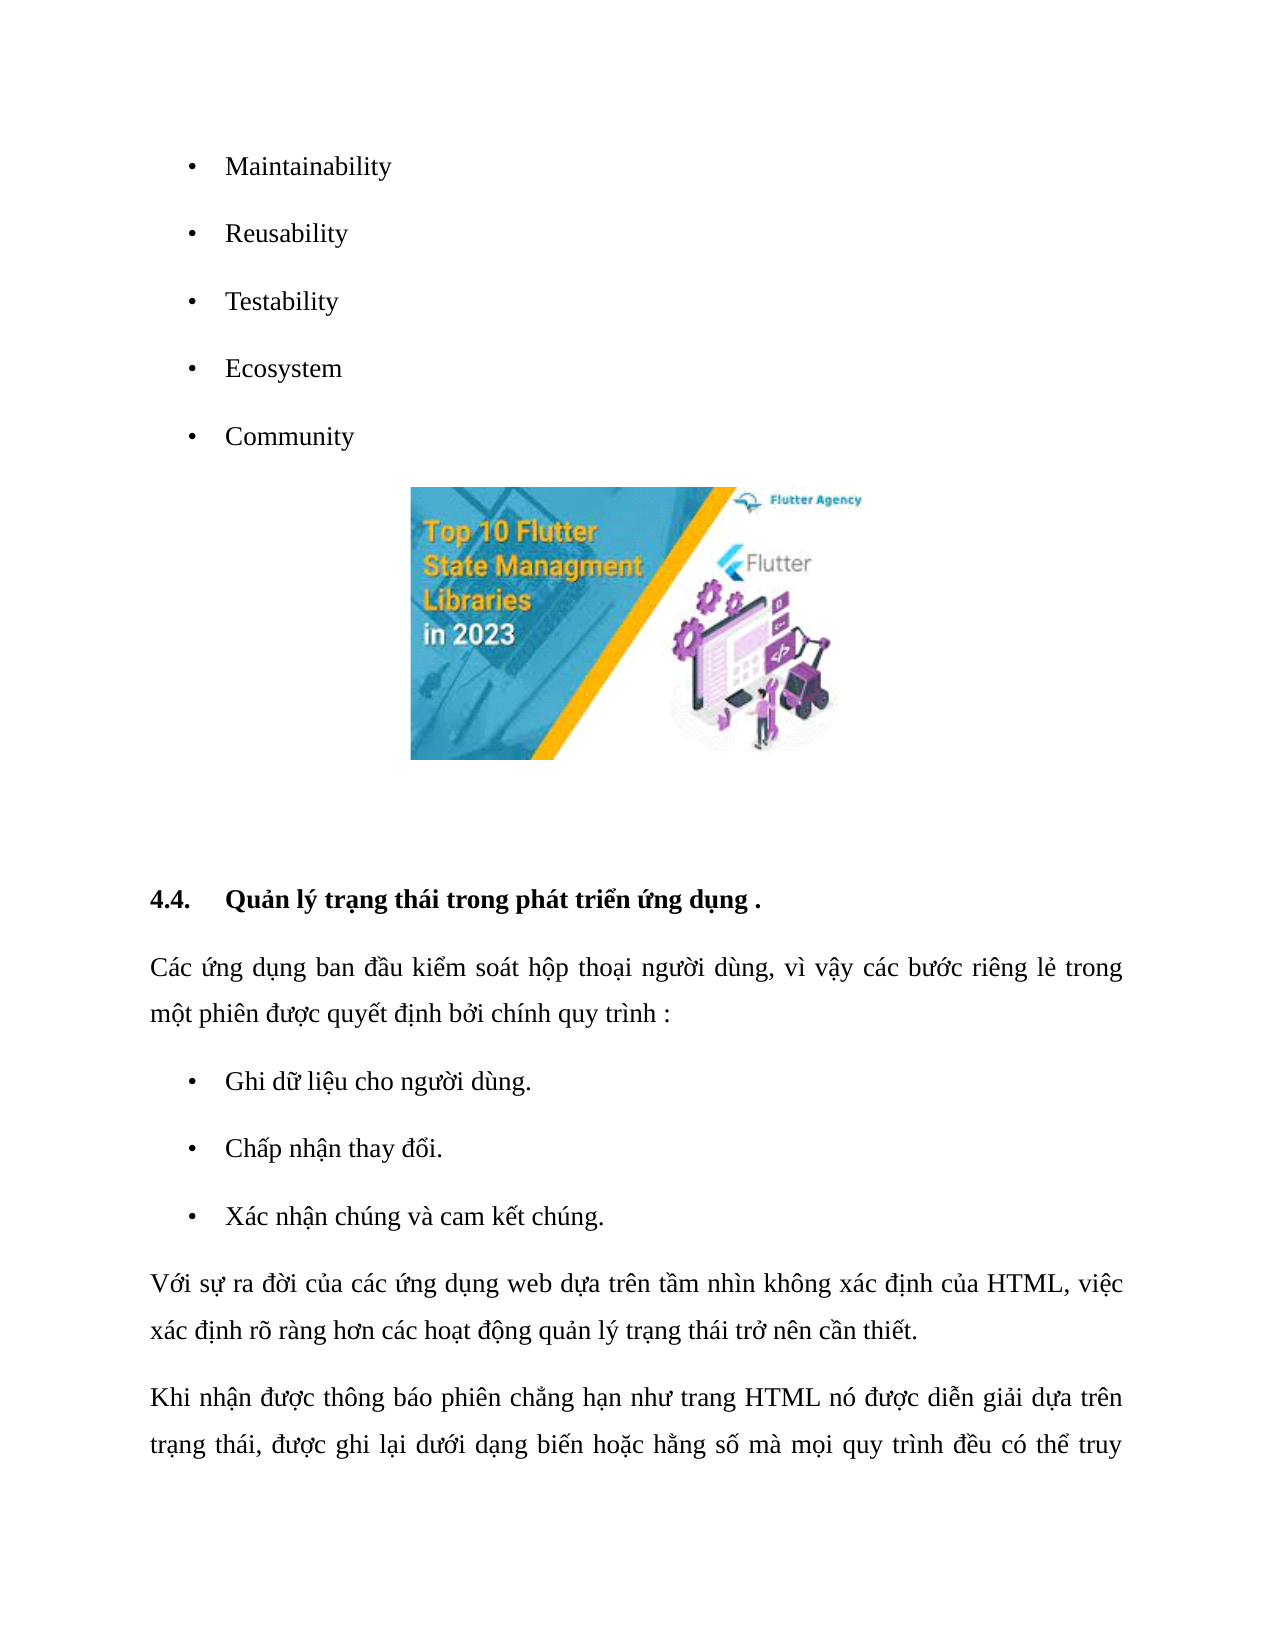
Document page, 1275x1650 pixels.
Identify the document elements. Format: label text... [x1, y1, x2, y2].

list Testability [187, 285, 1125, 316]
list Chấp nhận thay đổi. [187, 1132, 1125, 1163]
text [150, 1381, 1125, 1459]
text Với sự ra đời của các ứng dụng web dựa trên tầm nhìn không xác định của HTML, việc xác định rõ ràng hơn các hoạt động quản lý trạng thái trở nên cần thiết. [150, 1267, 1125, 1345]
picture [410, 487, 865, 760]
text Các ứng dụng ban đầu kiểm soát hộp thoại người dùng, vì vậy các bước riêng lẻ trong một phiên được quyết định bởi chính quy trình : [150, 951, 1125, 1028]
list Quản lý trạng thái trong phát triển ứng dụng . [150, 883, 1125, 914]
list Maintainability [187, 150, 1125, 181]
list Xác nhận chúng và cam kết chúng. [187, 1200, 1125, 1231]
list Community [187, 420, 1125, 451]
list Ecosystem [187, 352, 1125, 384]
list Ghi dữ liệu cho người dùng. [187, 1065, 1125, 1096]
list Reusability [187, 217, 1125, 249]
